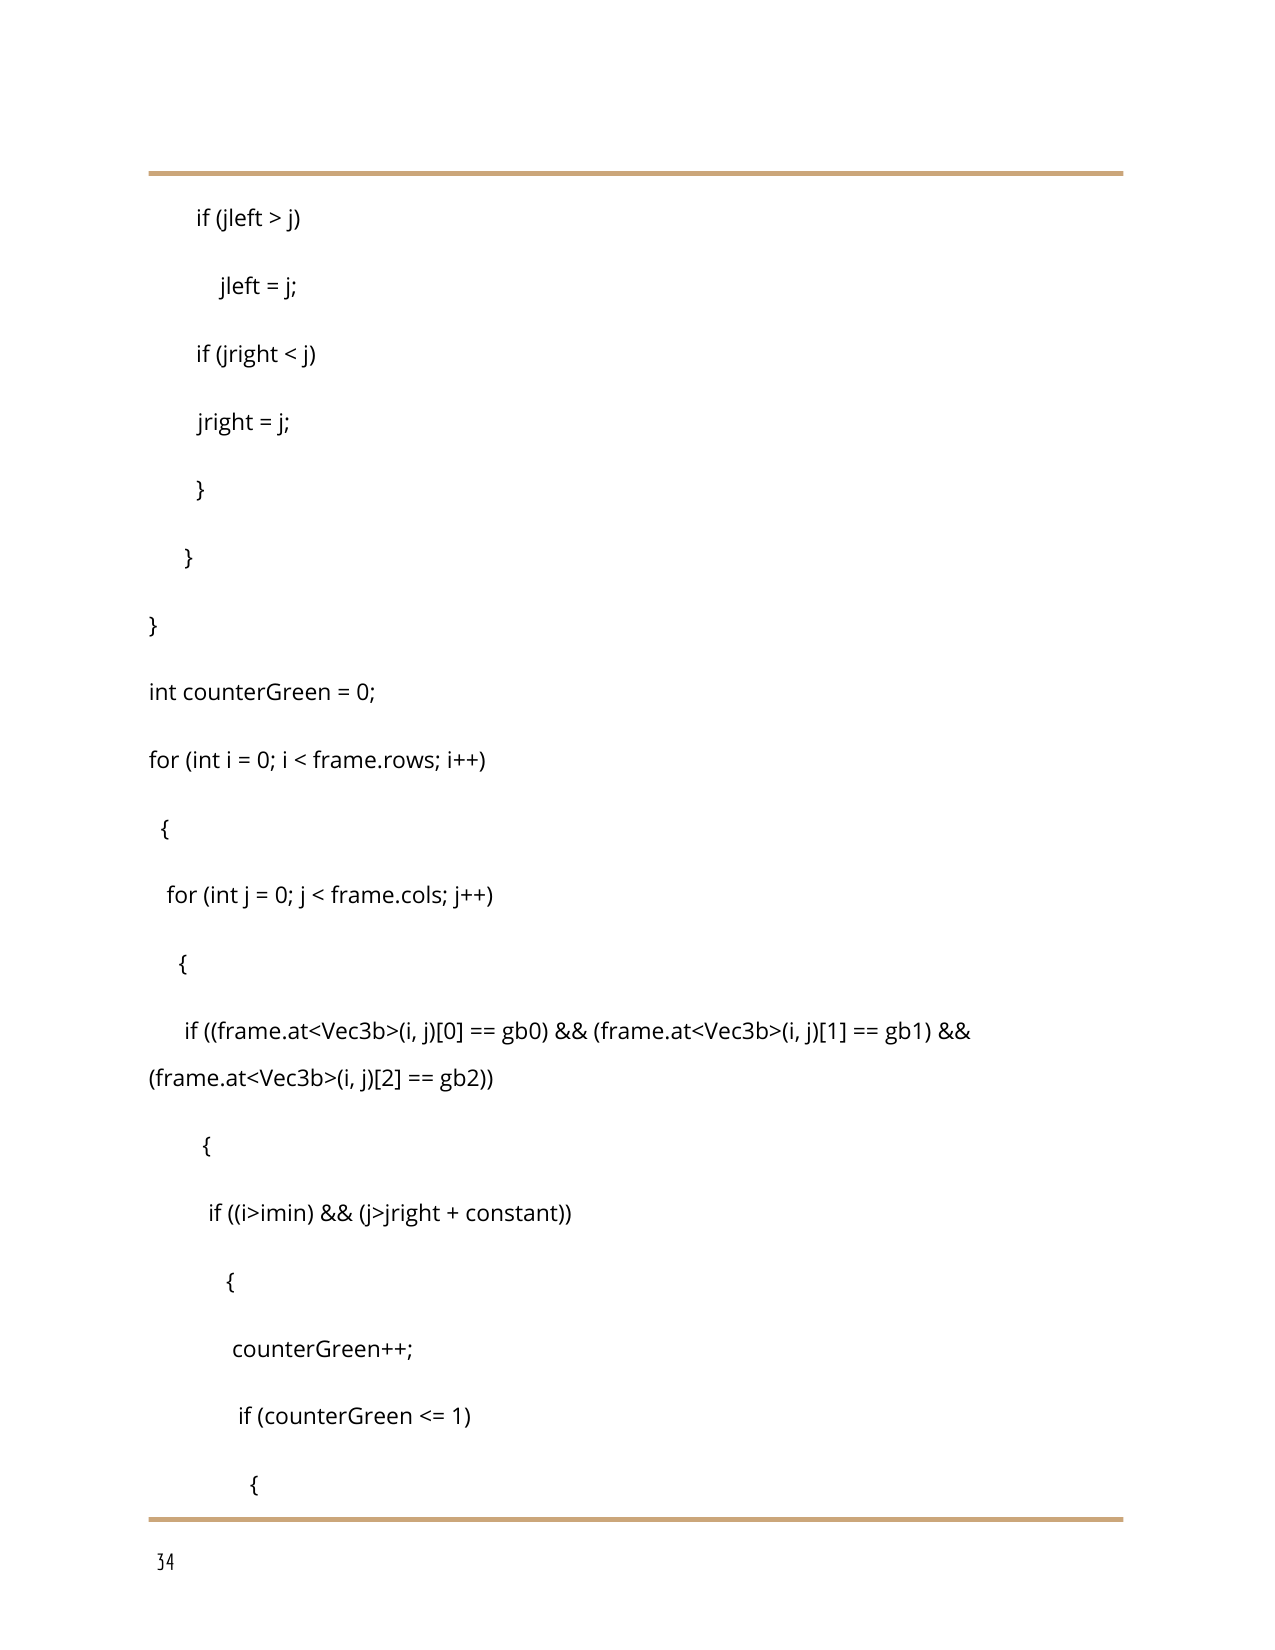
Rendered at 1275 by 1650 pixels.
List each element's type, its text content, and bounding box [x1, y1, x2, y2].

text { [148, 1468, 1125, 1499]
text if (jleft > j) [148, 202, 1125, 233]
text for (int j = 0; j < frame.cols; j++) [148, 879, 1125, 911]
text { [148, 812, 1125, 843]
text counterGreen++; [148, 1332, 1125, 1364]
text { [148, 947, 1125, 978]
text } [148, 608, 1125, 640]
text if ((i>imin) && (j>jright + constant)) [148, 1197, 1125, 1228]
text if (jright < j) [148, 338, 1125, 369]
text { [148, 1129, 1125, 1161]
text jright = j; [148, 405, 1125, 437]
text if ((frame.at<Vec3b>(i, j)[0] == gb0) && (frame.at<Vec3b>(i, j)[1] == gb1) && (frame.at<Vec3b>(i, j)[2] == gb2)) [148, 1015, 1125, 1093]
text } [148, 473, 1125, 504]
text int counterGreen = 0; [148, 676, 1125, 707]
picture [148, 1517, 1124, 1522]
text jleft = j; [148, 270, 1125, 301]
text { [148, 1265, 1125, 1296]
picture [148, 171, 1124, 176]
text if (counterGreen <= 1) [148, 1400, 1125, 1431]
text } [148, 541, 1125, 572]
text for (int i = 0; i < frame.rows; i++) [148, 744, 1125, 775]
